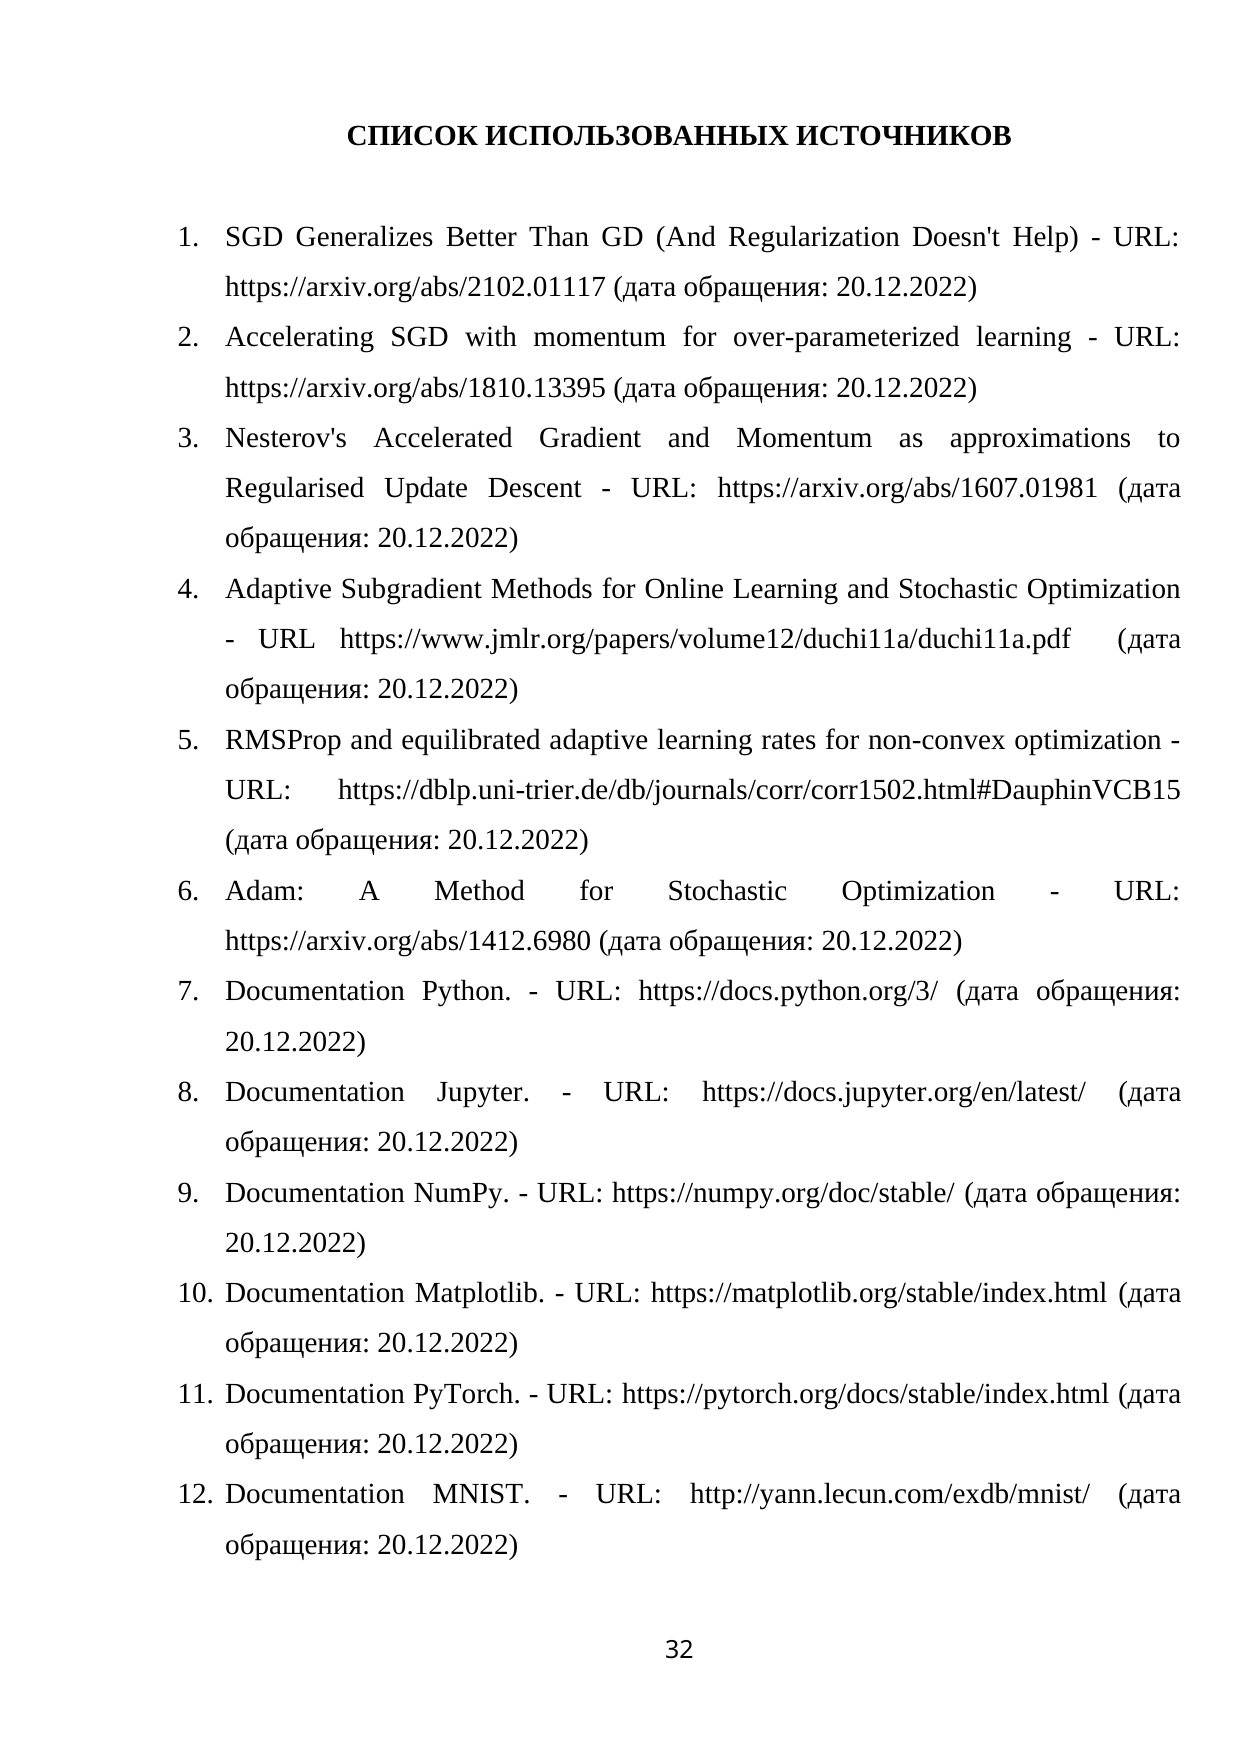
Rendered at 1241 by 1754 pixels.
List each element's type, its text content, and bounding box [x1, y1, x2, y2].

list Documentation Jupyter. - URL: https://docs.jupyter.org/en/latest/ (дата обращения: 20.12.2022) [177, 1074, 1181, 1158]
text СПИСОК ИСПОЛЬЗОВАННЫХ ИСТОЧНИКОВ [177, 118, 1181, 152]
list Accelerating SGD with momentum for over-parameterized learning - URL: https://arxiv.org/abs/1810.13395 (дата обращения: 20.12.2022) [177, 319, 1181, 403]
list Documentation PyTorch. - URL: https://pytorch.org/docs/stable/index.html (дата обращения: 20.12.2022) [177, 1376, 1181, 1460]
list Adaptive Subgradient Methods for Online Learning and Stochastic Optimization - URL https://www.jmlr.org/papers/volume12/duchi11a/duchi11a.pdf (дата обращения: 20.12.2022) [177, 571, 1181, 705]
list Documentation NumPy. - URL: https://numpy.org/doc/stable/ (дата обращения: 20.12.2022) [177, 1175, 1181, 1258]
list Documentation Matplotlib. - URL: https://matplotlib.org/stable/index.html (дата обращения: 20.12.2022) [177, 1275, 1181, 1359]
list Adam: A Method for Stochastic Optimization - URL: https://arxiv.org/abs/1412.6980 (дата обращения: 20.12.2022) [177, 873, 1181, 957]
list Documentation MNIST. - URL: http://yann.lecun.com/exdb/mnist/ (дата обращения: 20.12.2022) [177, 1477, 1181, 1560]
list RMSProp and equilibrated adaptive learning rates for non-convex optimization - URL: https://dblp.uni-trier.de/db/journals/corr/corr1502.html#DauphinVCB15 (дата обращения: 20.12.2022) [177, 722, 1181, 856]
list Nesterov's Accelerated Gradient and Momentum as approximations to Regularised Update Descent - URL: https://arxiv.org/abs/1607.01981 (дата обращения: 20.12.2022) [177, 420, 1181, 554]
list Documentation Python. - URL: https://docs.python.org/3/ (дата обращения: 20.12.2022) [177, 973, 1181, 1057]
list SGD Generalizes Better Than GD (And Regularization Doesn't Help) - URL: https://arxiv.org/abs/2102.01117 (дата обращения: 20.12.2022) [177, 219, 1181, 303]
